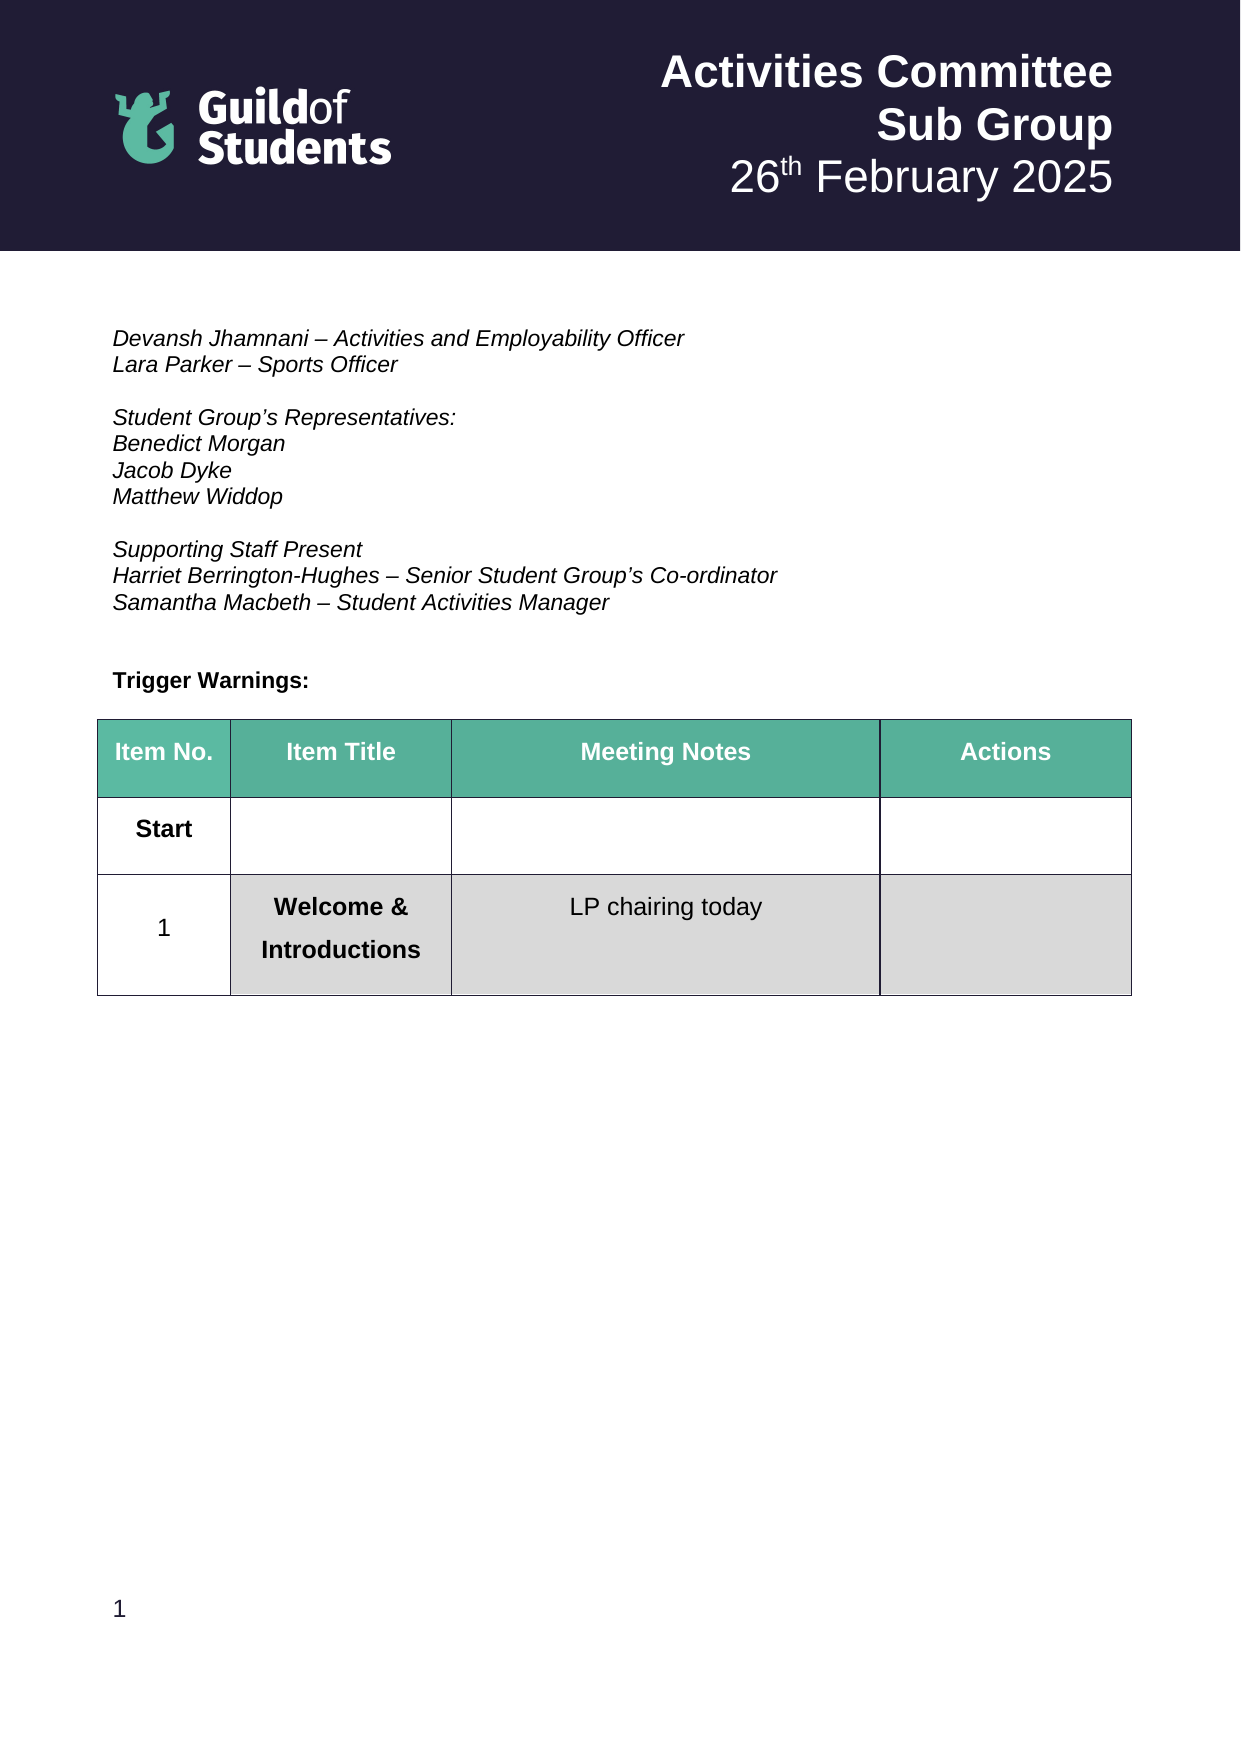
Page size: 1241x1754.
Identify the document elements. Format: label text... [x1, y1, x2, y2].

text Trigger Warnings: [112, 667, 1128, 694]
table_header Actions [881, 720, 1131, 797]
text Supporting Staff Present [112, 536, 1128, 562]
table_cell Welcome & Introductions [231, 875, 451, 994]
text Benedict Morgan [112, 430, 1128, 457]
text Lara Parker – Sports Officer [112, 351, 1128, 378]
table_cell [231, 798, 451, 874]
text Jacob Dyke [112, 457, 1128, 483]
table_cell [452, 798, 879, 874]
text Harriet Berrington-Hughes – Senior Student Group’s Co-ordinator [112, 562, 1128, 588]
table_header Item Title [231, 720, 451, 797]
table_cell [881, 798, 1131, 874]
table_header Meeting Notes [452, 720, 879, 797]
table_cell Start [98, 798, 230, 874]
text Devansh Jhamnani – Activities and Employability Officer [112, 325, 1128, 351]
table_cell [881, 875, 1131, 994]
table_cell 1 [98, 875, 230, 994]
text Samantha Macbeth – Student Activities Manager [112, 588, 1128, 615]
table_cell LP chairing today [452, 875, 879, 994]
text Matthew Widdop [112, 483, 1128, 509]
table_header Item No. [98, 720, 230, 797]
picture [0, 0, 1241, 251]
text Student Group’s Representatives: [112, 404, 1128, 430]
